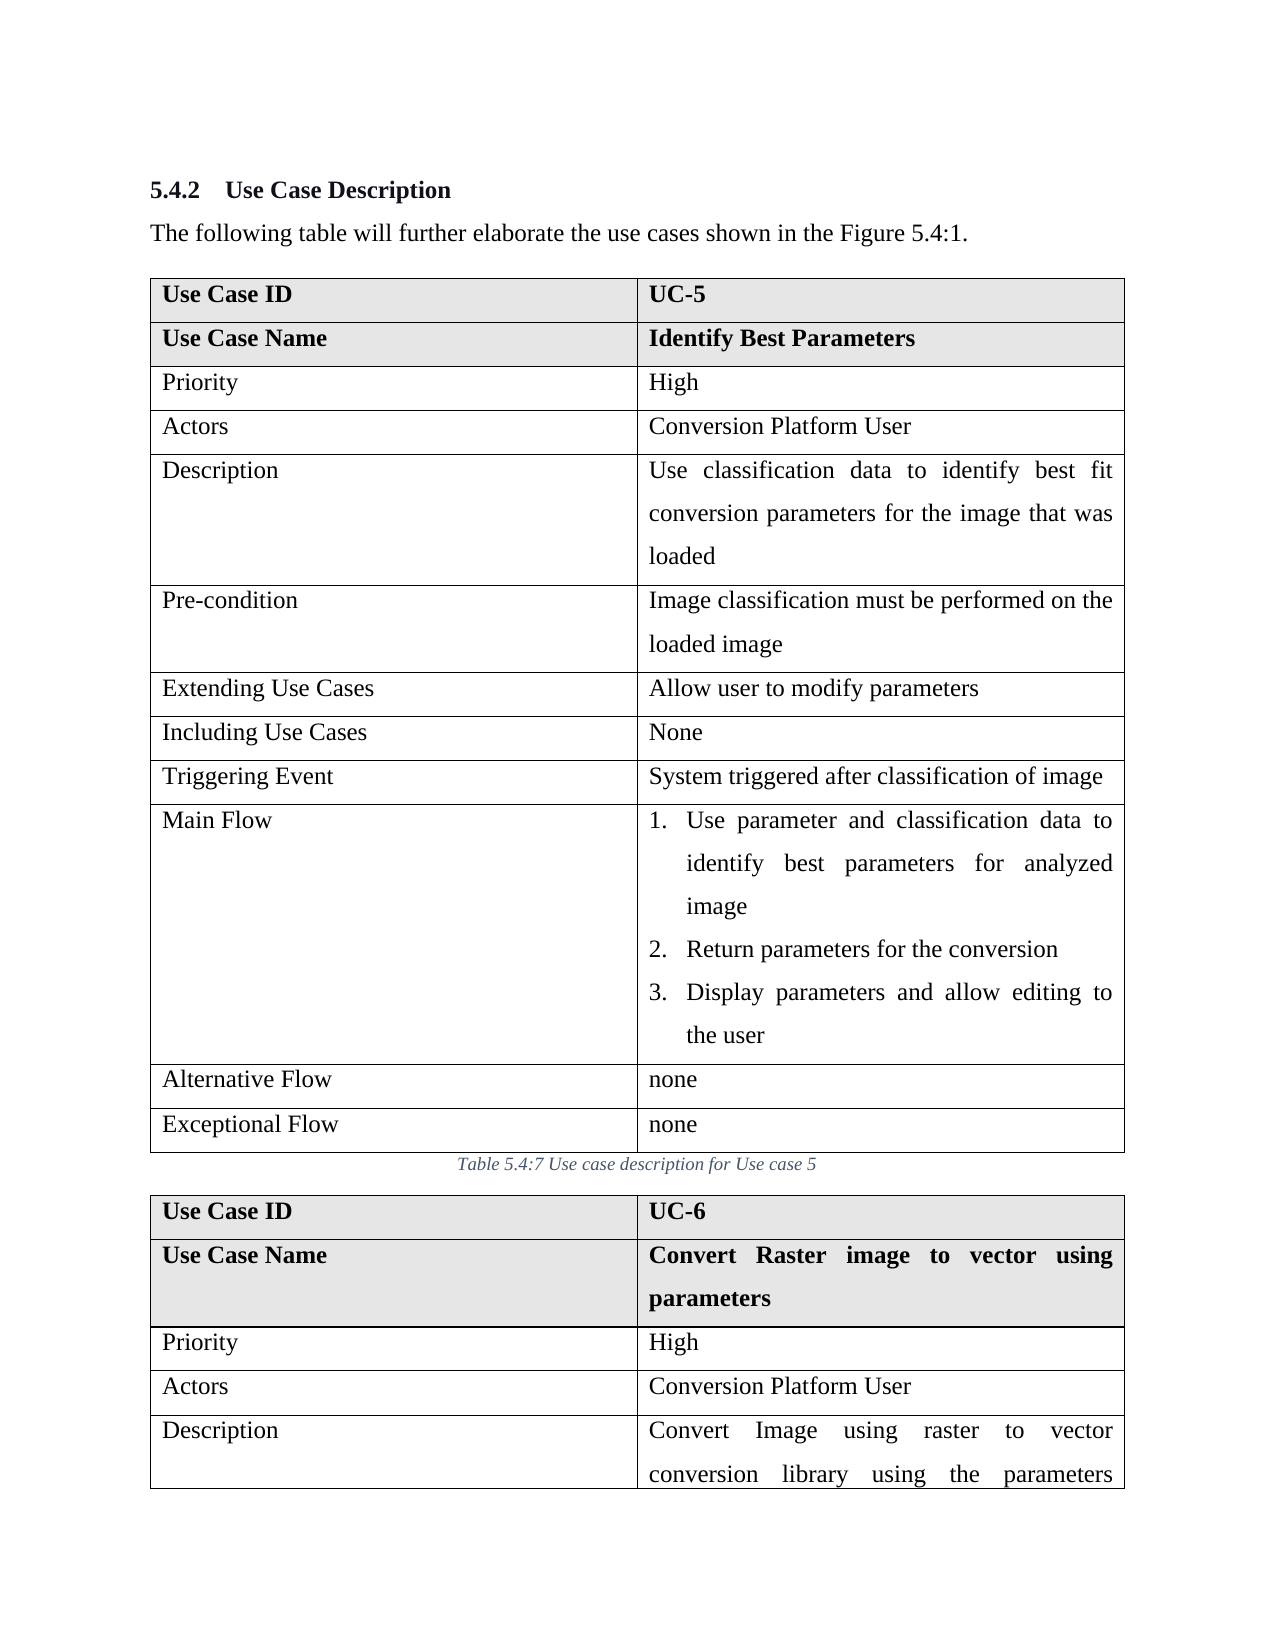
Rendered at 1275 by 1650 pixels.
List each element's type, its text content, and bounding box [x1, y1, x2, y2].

table_cell High [638, 367, 1124, 410]
table_cell Extending Use Cases [151, 673, 637, 716]
table_cell Allow user to modify parameters [638, 673, 1124, 716]
table_cell None [638, 717, 1124, 760]
table_cell Alternative Flow [151, 1065, 637, 1108]
table_cell Pre-condition [151, 586, 637, 672]
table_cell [638, 1416, 1124, 1487]
table_cell Priority [151, 1328, 637, 1370]
table_cell none [638, 1109, 1124, 1152]
table_cell Image classification must be performed on the loaded image [638, 586, 1124, 672]
table_cell High [638, 1328, 1124, 1370]
table_cell Actors [151, 411, 637, 454]
table_cell Conversion Platform User [638, 1371, 1124, 1414]
text The following table will further elaborate the use cases shown in the Figure 5.4:1. [150, 218, 1125, 247]
table_header Use Case ID [151, 1196, 637, 1239]
table_header UC-6 [638, 1196, 1124, 1239]
table_cell Main Flow [151, 805, 637, 1063]
table_cell Identify Best Parameters [638, 323, 1124, 366]
table_header UC-5 [638, 279, 1124, 322]
table_cell Priority [151, 367, 637, 410]
table_cell Actors [151, 1371, 637, 1414]
table_cell Description [151, 1416, 637, 1487]
table_cell Convert Raster image to vector using parameters [638, 1240, 1124, 1326]
table_cell Including Use Cases [151, 717, 637, 760]
table_cell System triggered after classification of image [638, 761, 1124, 804]
subtitle Use Case Description [150, 175, 1125, 204]
table_cell Use Case Name [151, 323, 637, 366]
table_cell Exceptional Flow [151, 1109, 637, 1152]
table_cell Use classification data to identify best fit conversion parameters for the image that was loaded [638, 455, 1124, 584]
table_cell Use Case Name [151, 1240, 637, 1326]
table_header Use Case ID [151, 279, 637, 322]
table_cell Use parameter and classification data to identify best parameters for analyzed image Return parameters for the conversion Display parameters and allow editing to the user [638, 805, 1124, 1063]
table_cell Triggering Event [151, 761, 637, 804]
table_cell Description [151, 455, 637, 584]
table_cell none [638, 1065, 1124, 1108]
table_cell Conversion Platform User [638, 411, 1124, 454]
